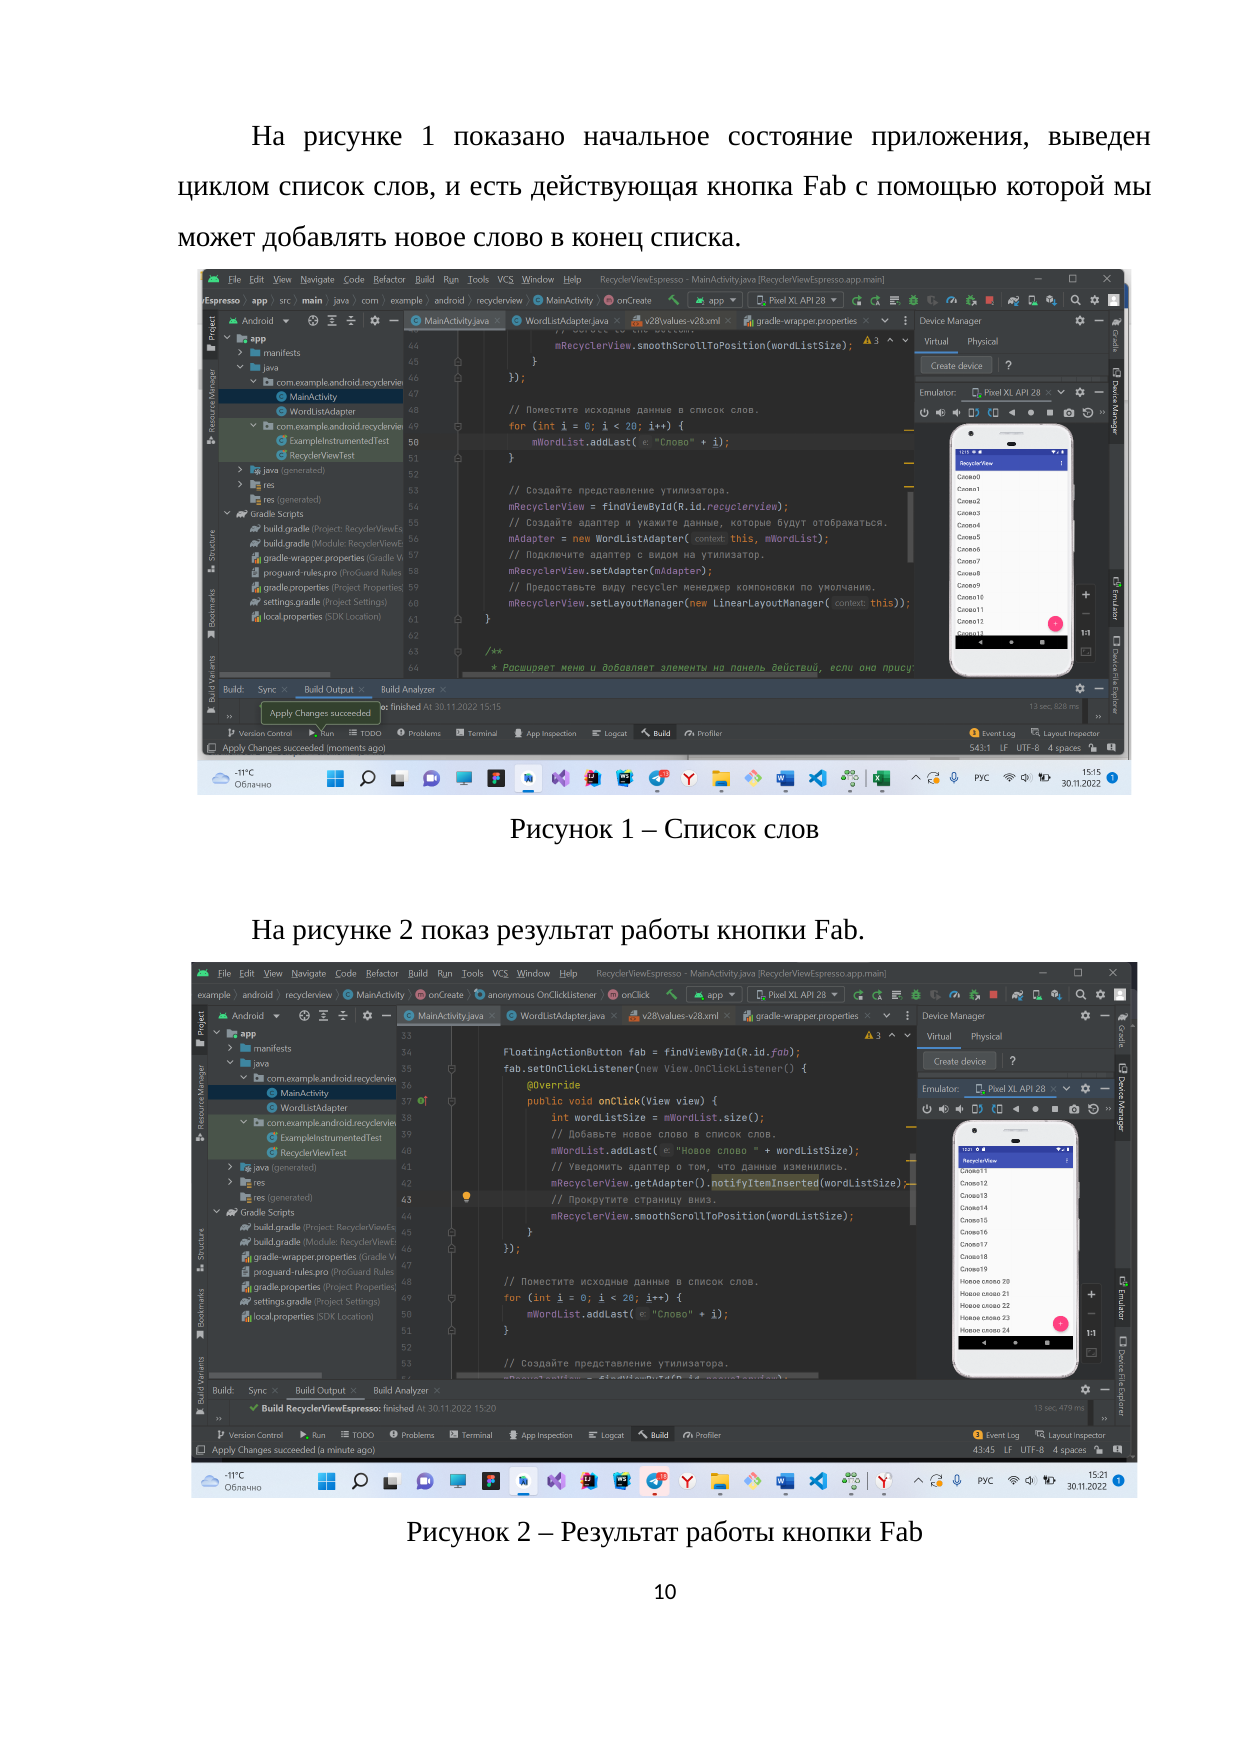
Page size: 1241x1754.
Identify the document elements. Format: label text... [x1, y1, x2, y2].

text На рисунке 1 показано начальное состояние приложения, выведен циклом список слов, и есть действующая кнопка Fab с помощью которой мы может добавлять новое слово в конец списка. [177, 118, 1152, 252]
picture [191, 962, 1138, 1498]
picture [197, 269, 1132, 795]
text Рисунок 2 – Результат работы кнопки Fab [177, 1514, 1152, 1548]
text На рисунке 2 показ результат работы кнопки Fab. [177, 912, 1152, 946]
text Рисунок 1 – Список слов [177, 811, 1152, 845]
